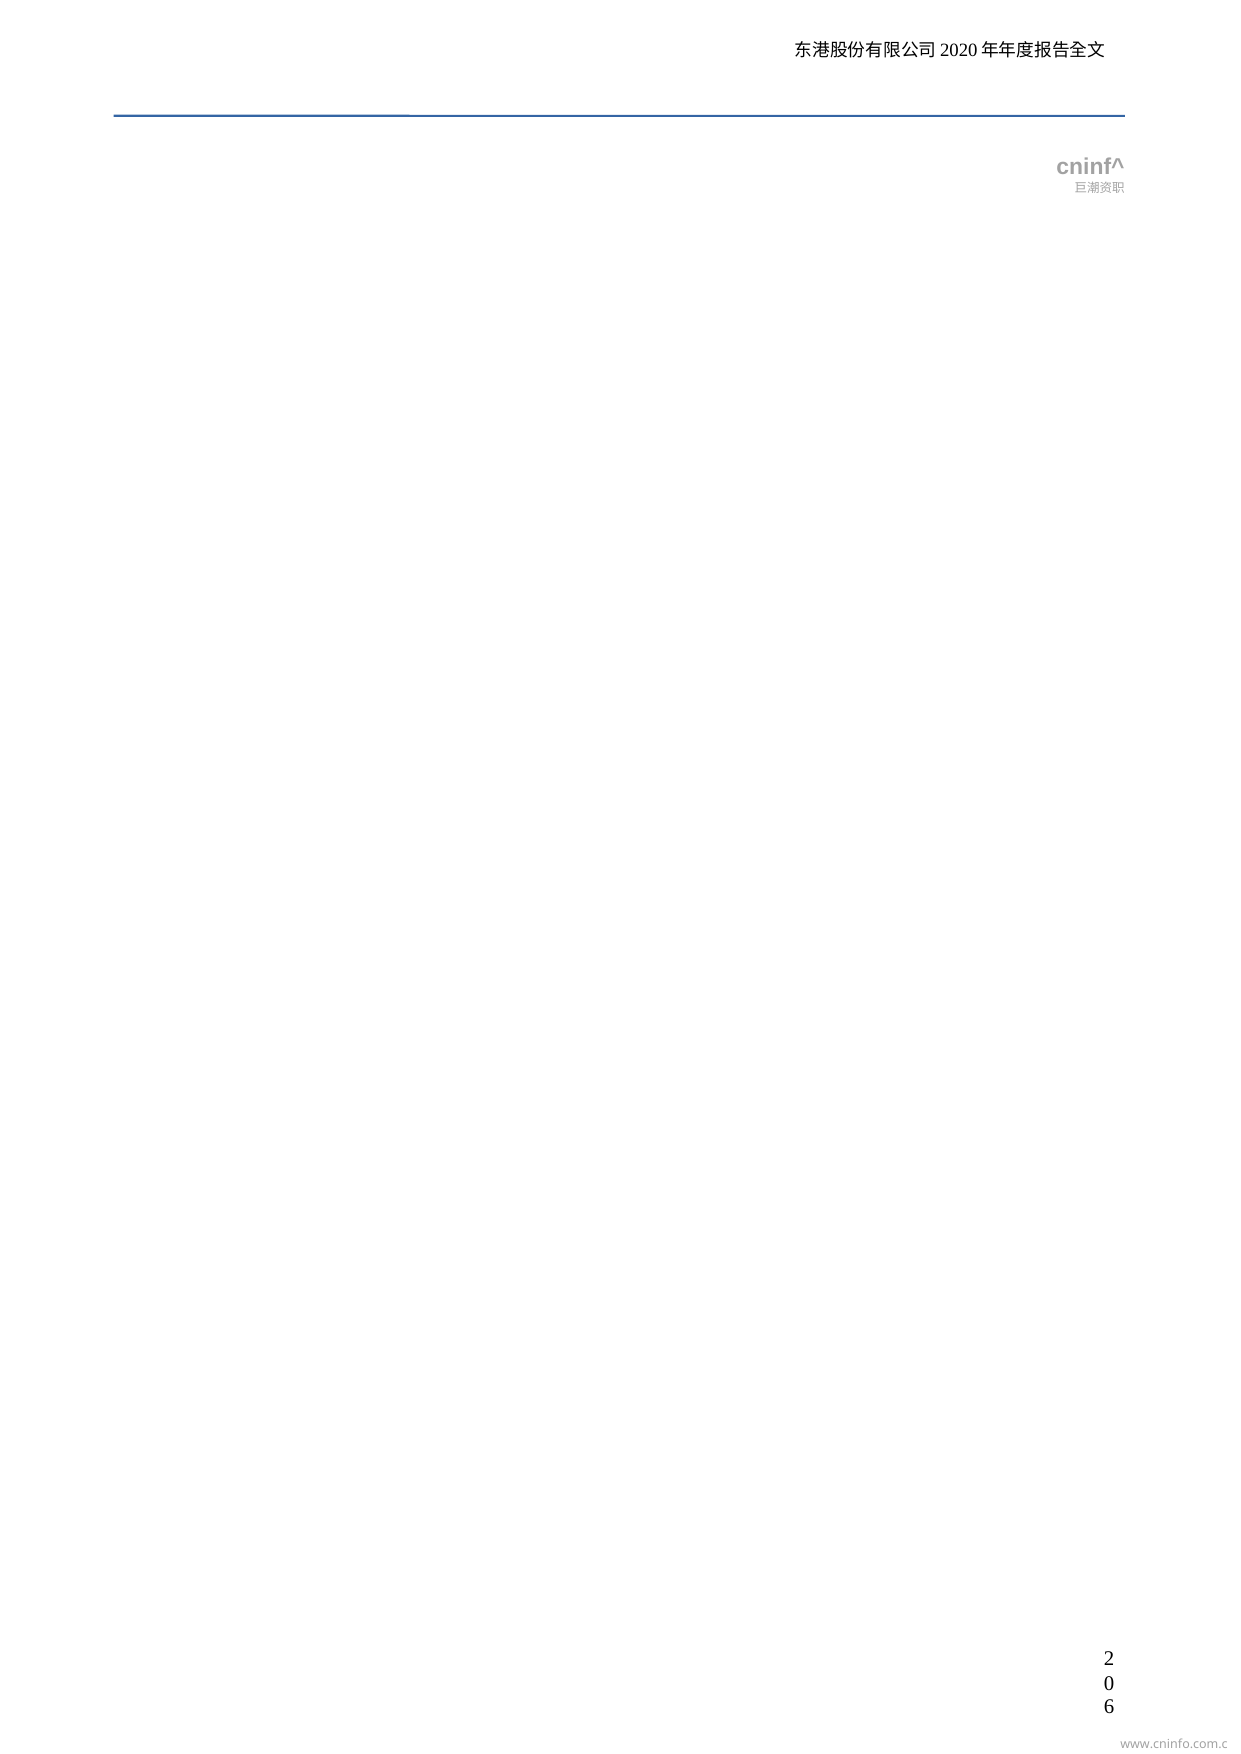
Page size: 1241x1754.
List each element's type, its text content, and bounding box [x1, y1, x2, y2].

text cninf^ [116, 153, 1124, 179]
text 巨潮资职 [116, 179, 1124, 197]
